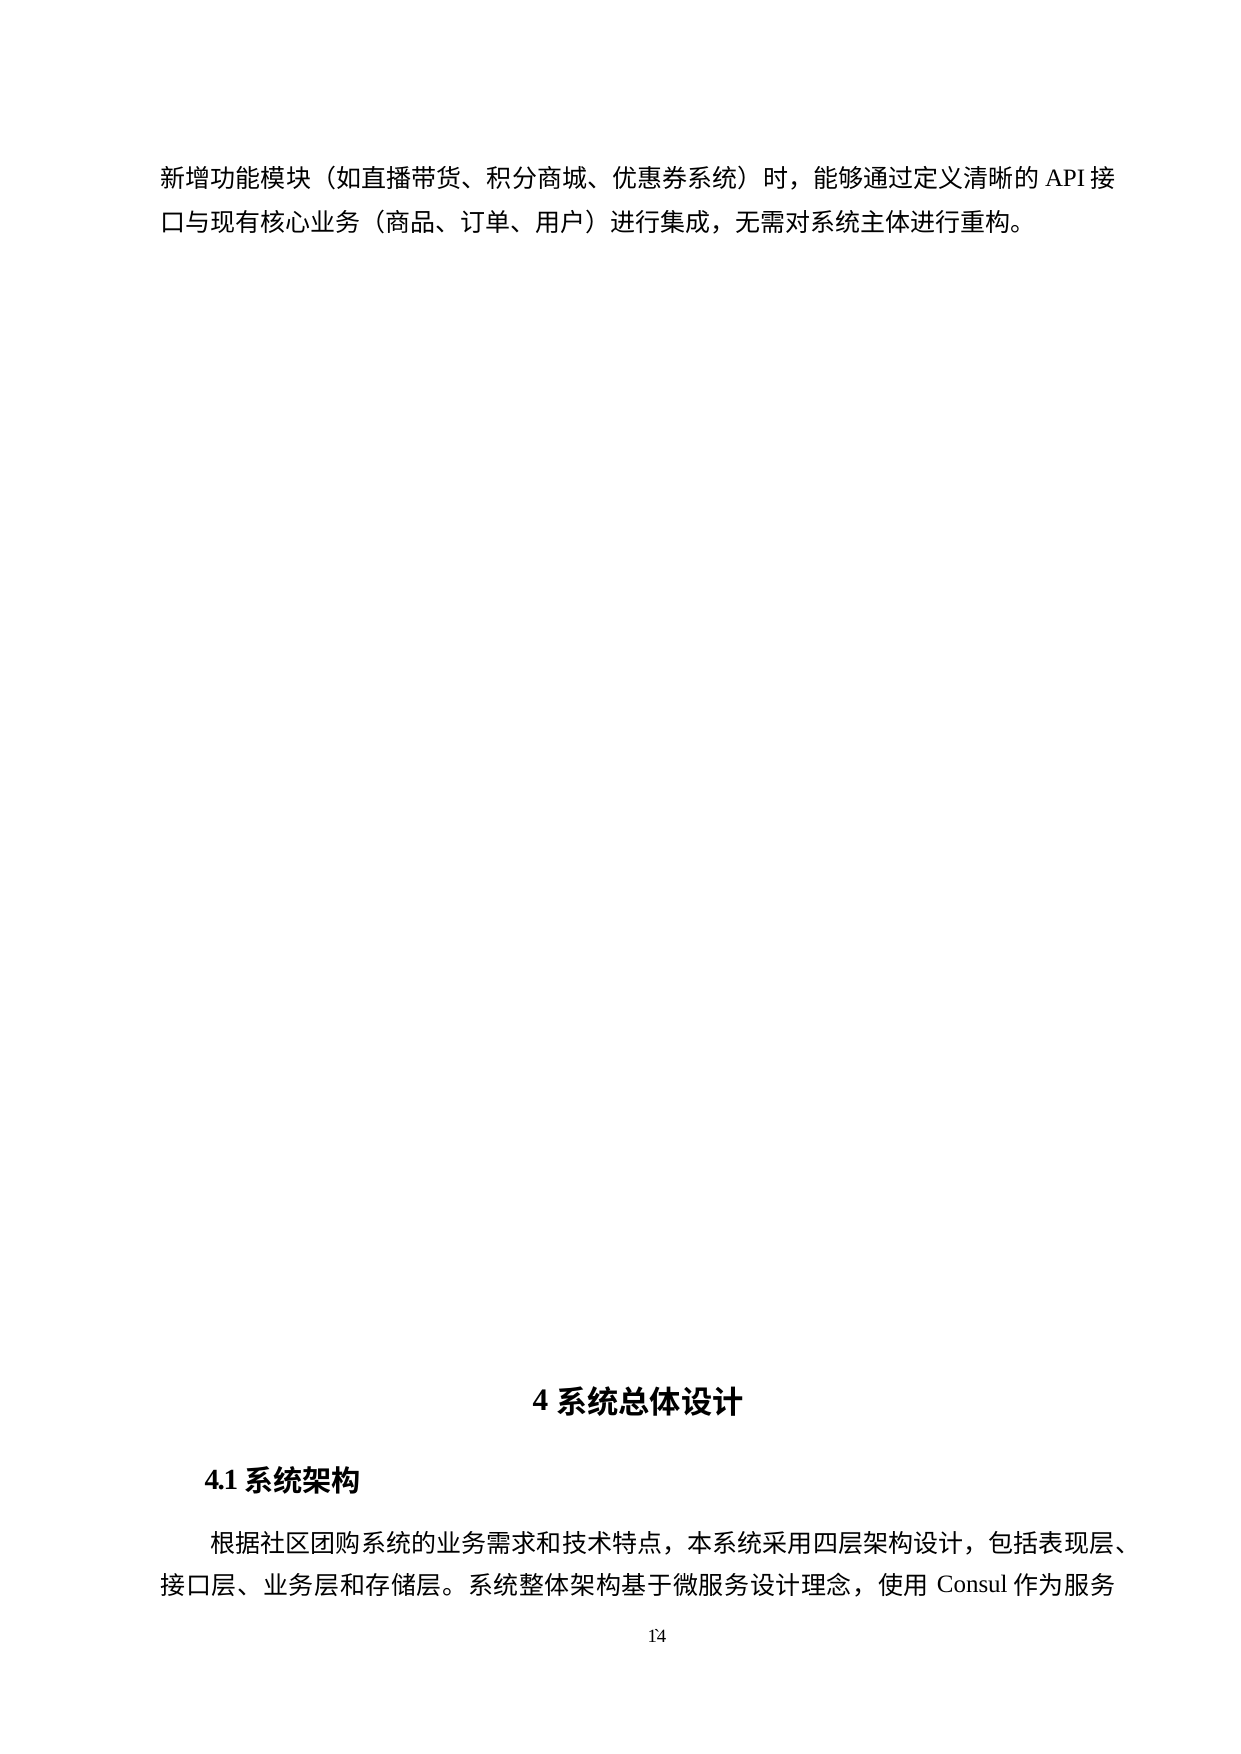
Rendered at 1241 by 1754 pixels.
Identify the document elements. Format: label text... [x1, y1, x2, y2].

subtitle 系统总体设计 [160, 1377, 1115, 1422]
subtitle 系统架构 [183, 1457, 1115, 1500]
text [160, 1521, 1115, 1604]
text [160, 156, 1115, 239]
